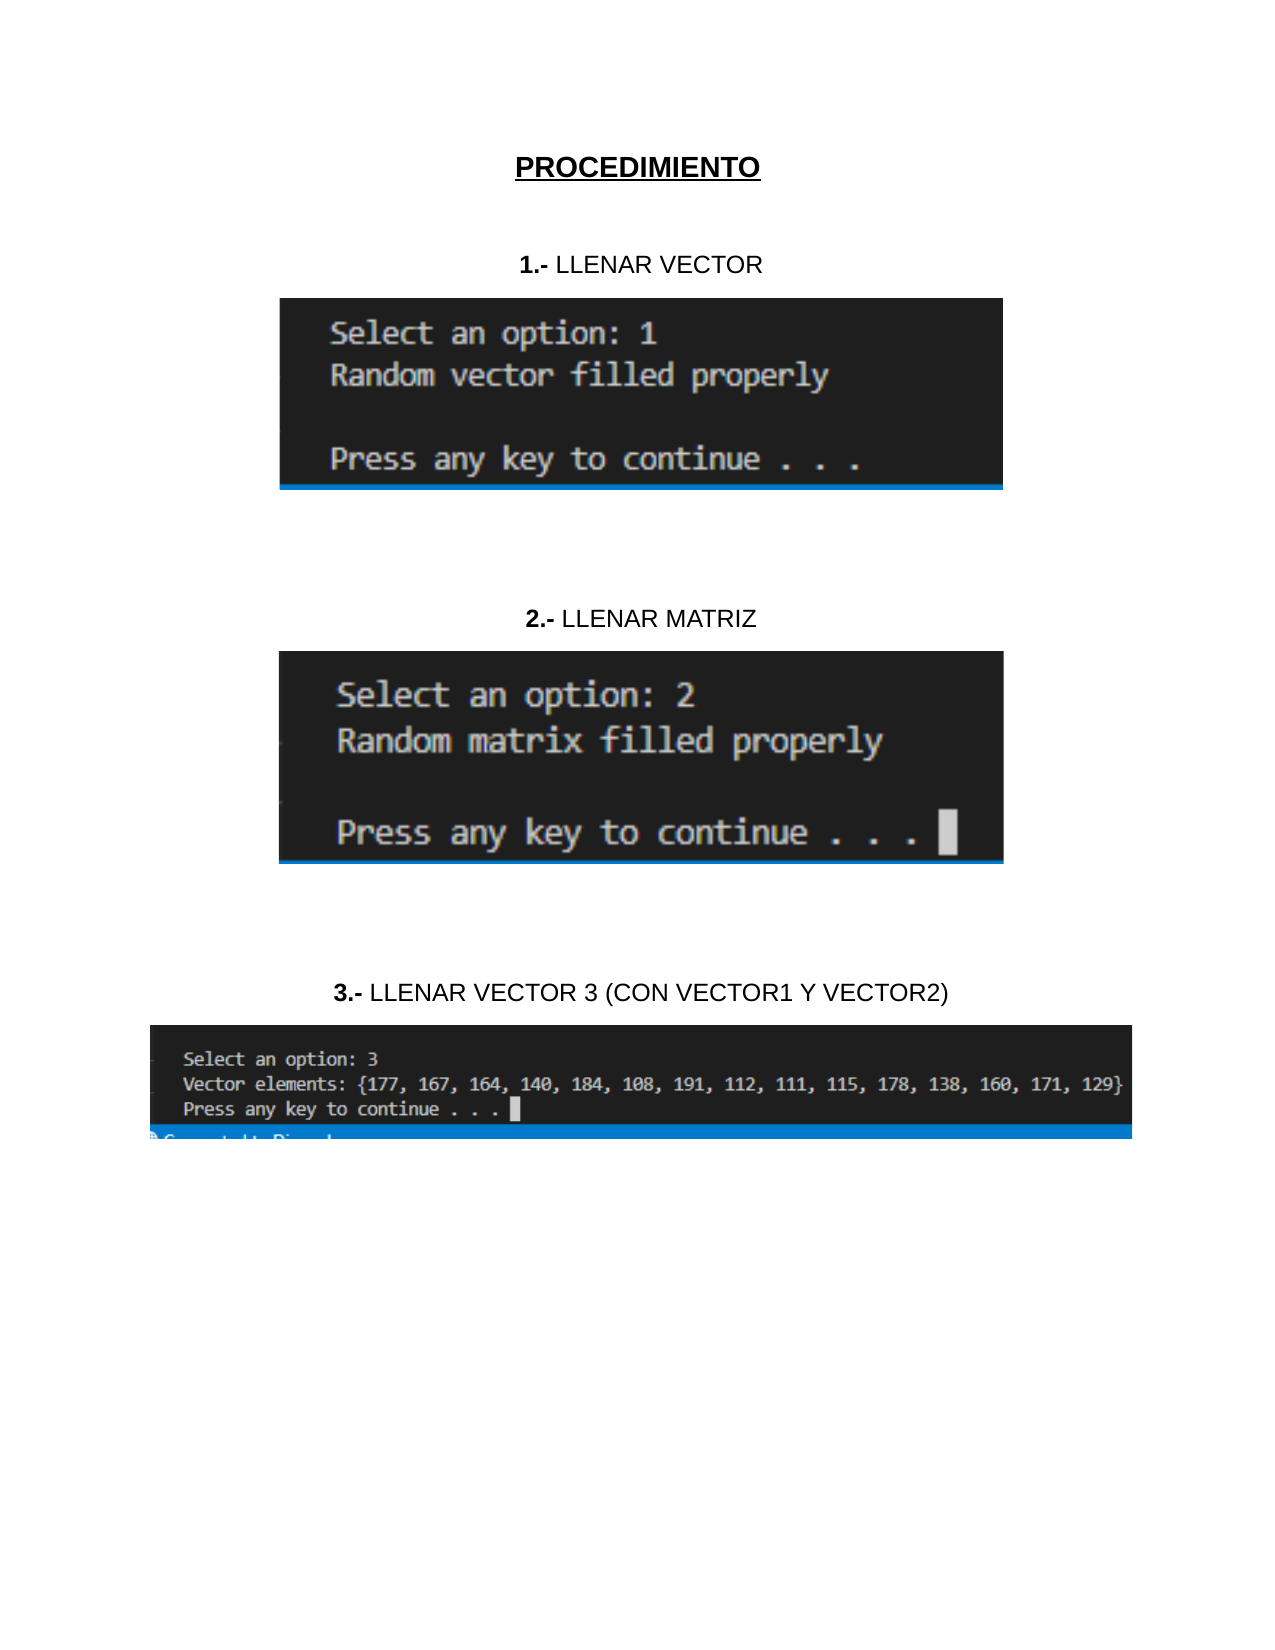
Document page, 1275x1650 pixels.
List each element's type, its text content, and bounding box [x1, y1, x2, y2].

picture [150, 1025, 1133, 1139]
text 3.- LLENAR VECTOR 3 (CON VECTOR1 Y VECTOR2) [150, 978, 1132, 1006]
picture [279, 298, 1003, 490]
picture [278, 651, 1004, 864]
subtitle PROCEDIMIENTO [150, 150, 1125, 183]
text 2.- LLENAR MATRIZ [150, 604, 1132, 632]
text 1.- LLENAR VECTOR [150, 250, 1132, 279]
